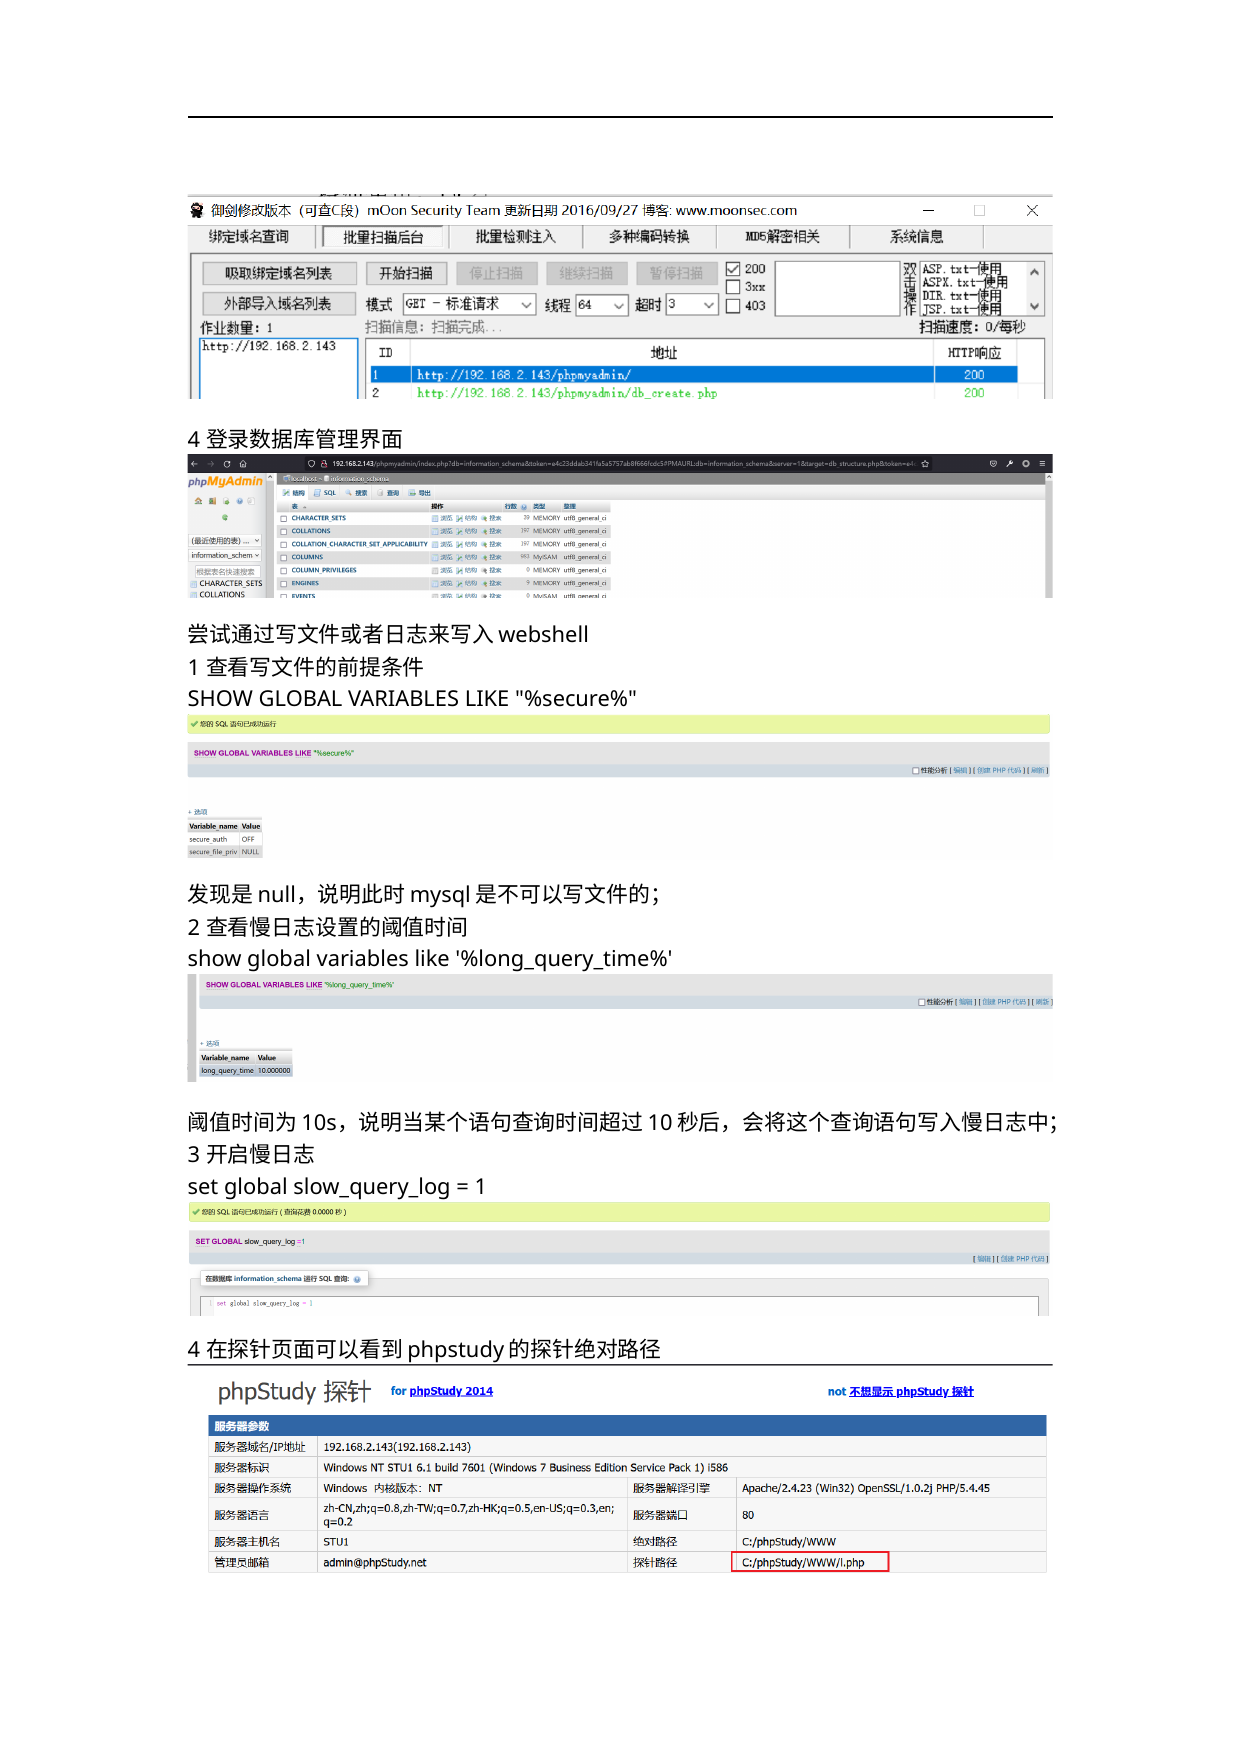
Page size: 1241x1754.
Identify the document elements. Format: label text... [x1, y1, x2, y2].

text 发现是null，说明此时mysql是不可以写文件的； [187, 877, 1053, 909]
text SHOW GLOBAL VARIABLES LIKE "%secure%" [187, 682, 1053, 714]
text 4 登录数据库管理界面 [187, 422, 1053, 454]
text show global variables like '%long_query_time%' [187, 942, 1053, 974]
text 1 查看写文件的前提条件 [187, 649, 1053, 682]
picture [187, 714, 1053, 860]
text 4 在探针页面可以看到phpstudy的探针绝对路径 [187, 1332, 1053, 1364]
text 2 查看慢日志设置的阈值时间 [187, 909, 1053, 942]
picture [187, 1364, 1053, 1580]
picture [187, 454, 1053, 598]
picture [187, 194, 1053, 399]
picture [187, 974, 1053, 1082]
text 3 开启慢日志 [187, 1137, 1053, 1169]
text 阈值时间为10s，说明当某个语句查询时间超过10秒后，会将这个查询语句写入慢日志中； [187, 1104, 1053, 1137]
picture [187, 1202, 1053, 1316]
text 尝试通过写文件或者日志来写入webshell [187, 617, 1053, 649]
text set global slow_query_log = 1 [187, 1169, 1053, 1202]
